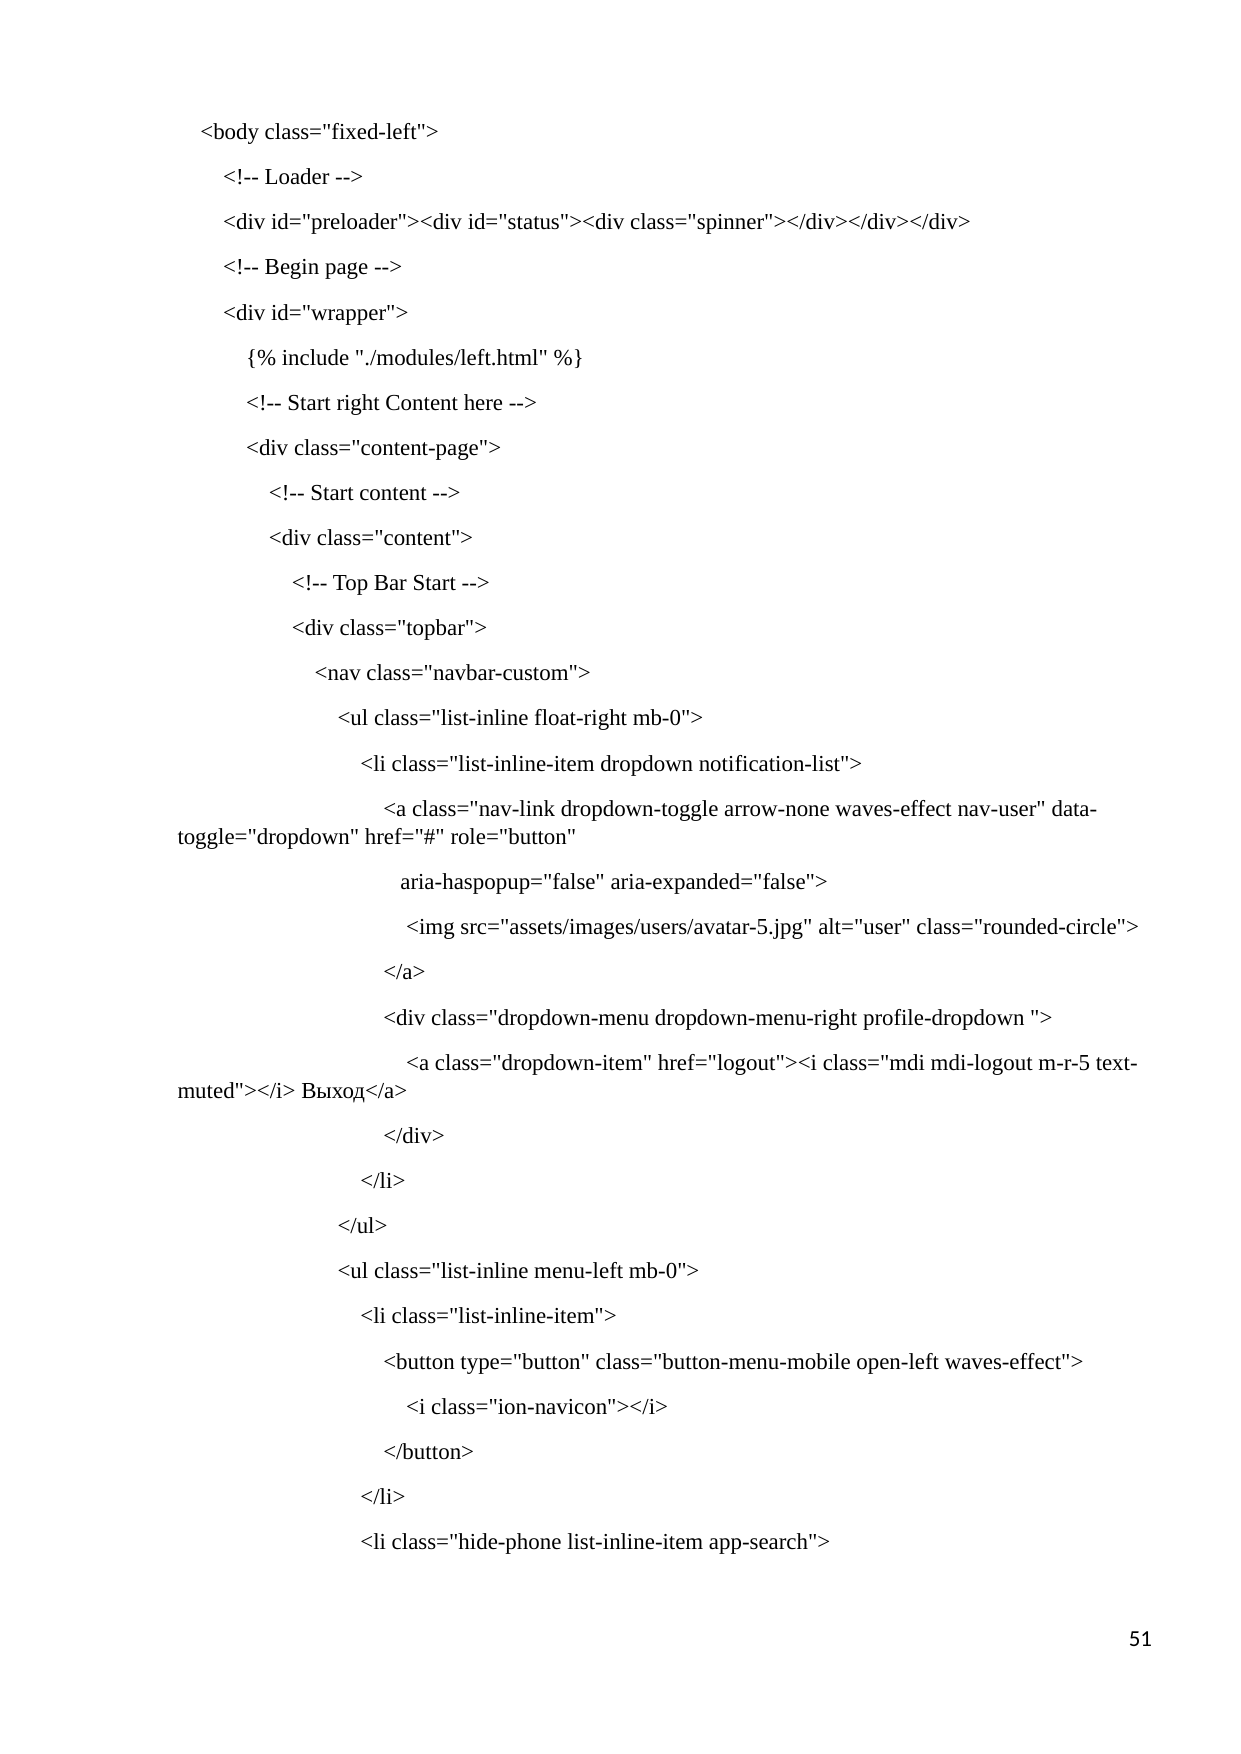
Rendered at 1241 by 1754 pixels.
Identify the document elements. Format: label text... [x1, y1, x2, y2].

text </button> [177, 1438, 1152, 1464]
text <li class="list-inline-item dropdown notification-list"> [177, 749, 1152, 776]
text <div class="dropdown-menu dropdown-menu-right profile-dropdown "> [177, 1003, 1152, 1030]
text <li class="list-inline-item"> [177, 1303, 1152, 1329]
text </a> [177, 958, 1152, 985]
text </div> [177, 1122, 1152, 1148]
text <nav class="navbar-custom"> [177, 659, 1152, 686]
text {% include "./modules/left.html" %} [177, 344, 1152, 370]
text aria-haspopup="false" aria-expanded="false"> [177, 868, 1152, 894]
text </li> [177, 1483, 1152, 1509]
text <div class="content"> [177, 524, 1152, 550]
text <div class="content-page"> [177, 434, 1152, 460]
text <div id="preloader"><div id="status"><div class="spinner"></div></div></div> [177, 208, 1152, 235]
text </li> [177, 1167, 1152, 1194]
text <a class="dropdown-item" href="logout"><i class="mdi mdi-logout m-r-5 text-muted"></i> Выход</a> [177, 1049, 1152, 1103]
text <div id="wrapper"> [177, 298, 1152, 325]
text <ul class="list-inline float-right mb-0"> [177, 704, 1152, 731]
text <ul class="list-inline menu-left mb-0"> [177, 1257, 1152, 1284]
text <div class="topbar"> [177, 614, 1152, 641]
text <i class="ion-navicon"></i> [177, 1393, 1152, 1419]
text <button type="button" class="button-menu-mobile open-left waves-effect"> [177, 1348, 1152, 1374]
text <!-- Start right Content here --> [177, 389, 1152, 415]
text <body class="fixed-left"> [177, 118, 1152, 144]
text <a class="nav-link dropdown-toggle arrow-none waves-effect nav-user" data-toggle="dropdown" href="#" role="button" [177, 795, 1152, 849]
text <!-- Start content --> [177, 479, 1152, 505]
text <!-- Loader --> [177, 163, 1152, 189]
text <img src="assets/images/users/avatar-5.jpg" alt="user" class="rounded-circle"> [177, 913, 1152, 940]
text </ul> [177, 1212, 1152, 1239]
text <!-- Top Bar Start --> [177, 569, 1152, 596]
text <li class="hide-phone list-inline-item app-search"> [177, 1528, 1152, 1554]
text <!-- Begin page --> [177, 253, 1152, 280]
